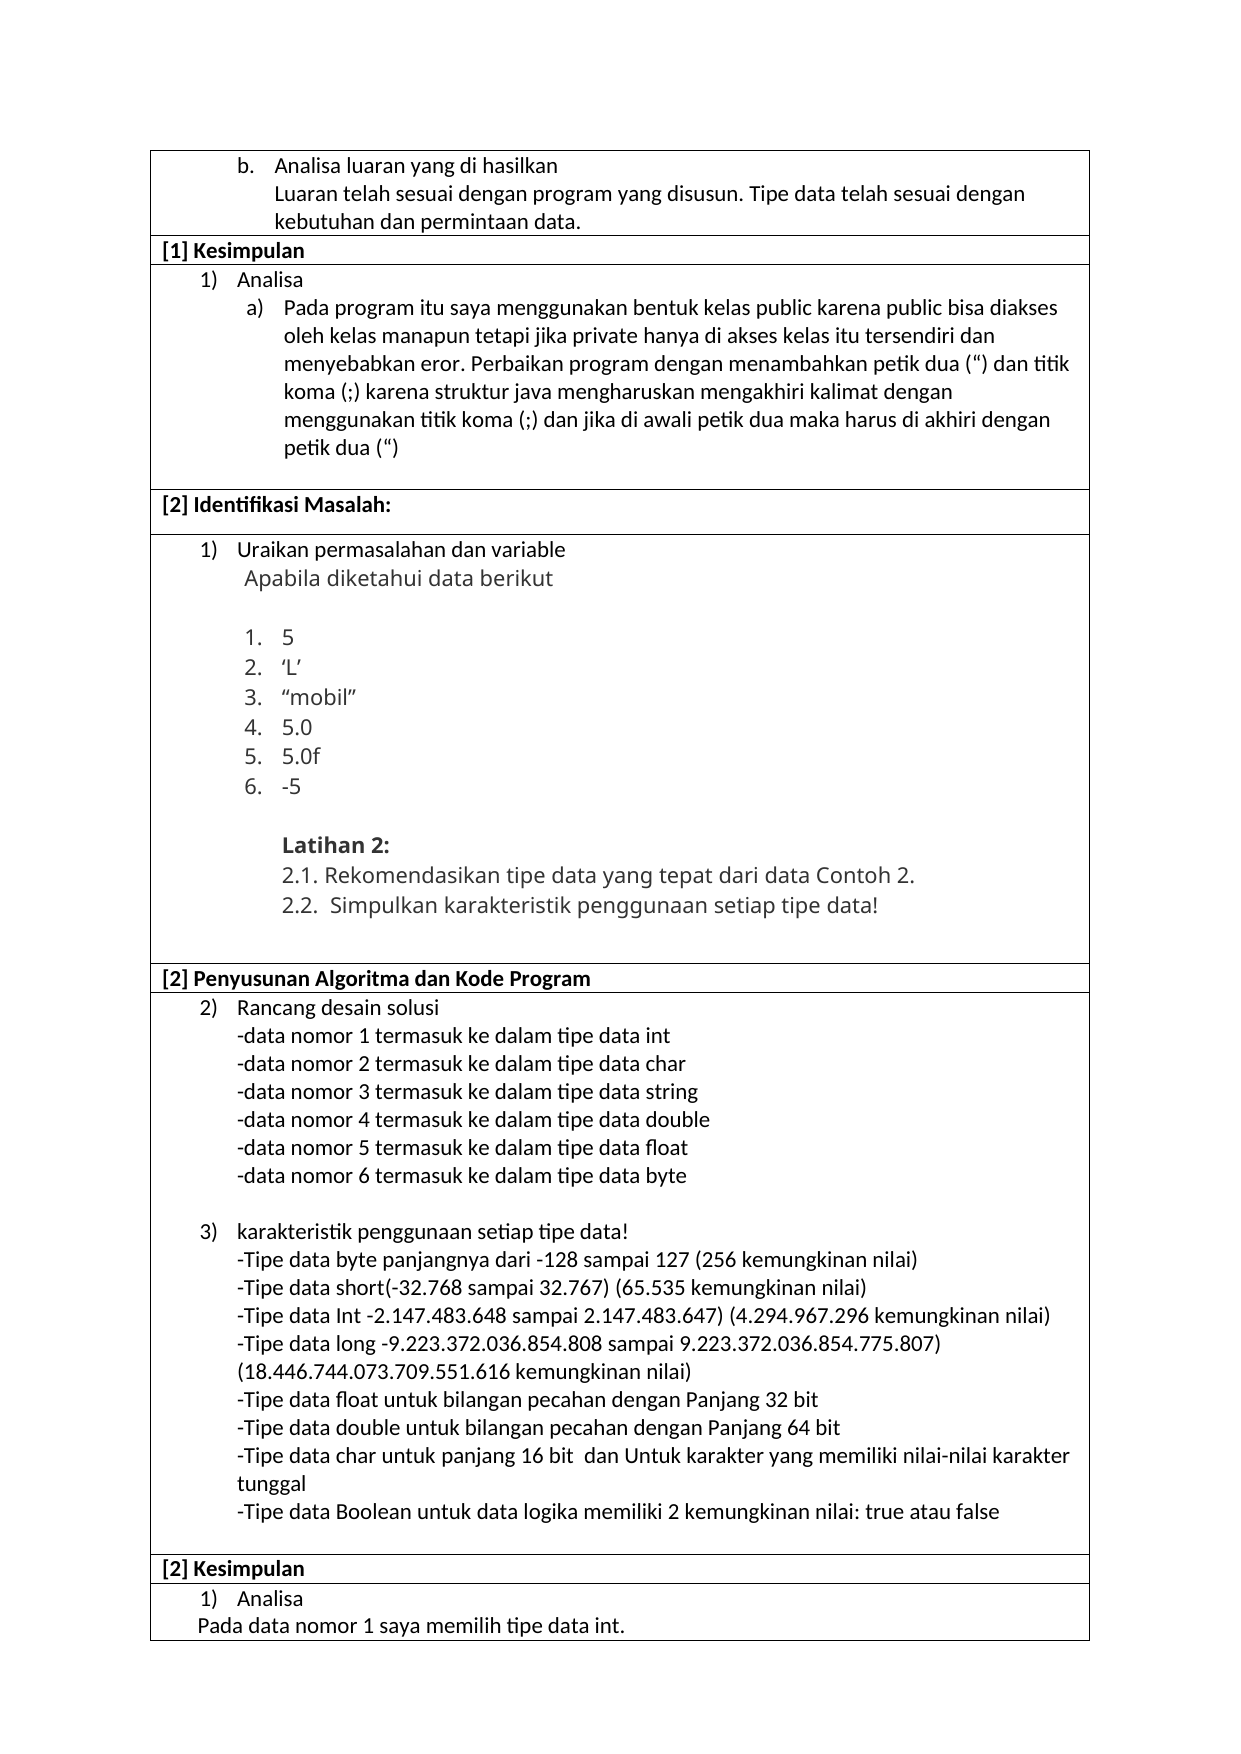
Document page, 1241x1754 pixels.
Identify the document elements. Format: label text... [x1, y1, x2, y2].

table_cell [2] Identifikasi Masalah: [151, 490, 1089, 534]
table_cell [151, 1584, 1089, 1640]
table_cell [1] Kesimpulan [151, 236, 1089, 264]
table_cell Rancang desain solusi -data nomor 1 termasuk ke dalam tipe data int -data nomor 2 termasuk ke dalam tipe data char -data nomor 3 termasuk ke dalam tipe data string -data nomor 4 termasuk ke dalam tipe data double -data nomor 5 termasuk ke dalam tipe data float -data nomor 6 termasuk ke dalam tipe data byte karakteristik penggunaan setiap tipe data! -Tipe data byte panjangnya dari -128 sampai 127 (256 kemungkinan nilai) -Tipe data short(-32.768 sampai 32.767) (65.535 kemungkinan nilai) -Tipe data Int -2.147.483.648 sampai 2.147.483.647) (4.294.967.296 kemungkinan nilai) -Tipe data long -9.223.372.036.854.808 sampai 9.223.372.036.854.775.807) (18.446.744.073.709.551.616 kemungkinan nilai) -Tipe data float untuk bilangan pecahan dengan Panjang 32 bit -Tipe data double untuk bilangan pecahan dengan Panjang 64 bit -Tipe data char untuk panjang 16 bit dan Untuk karakter yang memiliki nilai-nilai karakter tunggal -Tipe data Boolean untuk data logika memiliki 2 kemungkinan nilai: true atau false [151, 993, 1089, 1553]
table_cell [2] Kesimpulan [151, 1555, 1089, 1583]
table_cell Uraikan permasalahan dan variable Apabila diketahui data berikut 5 ‘L’ “mobil” 5.0 5.0f -5 Latihan 2: 2.1. Rekomendasikan tipe data yang tepat dari data Contoh 2. 2.2. Simpulkan karakteristik penggunaan setiap tipe data! [151, 535, 1089, 963]
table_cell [151, 151, 1089, 235]
table_cell [2] Penyusunan Algoritma dan Kode Program [151, 964, 1089, 992]
table_cell Analisa Pada program itu saya menggunakan bentuk kelas public karena public bisa diakses oleh kelas manapun tetapi jika private hanya di akses kelas itu tersendiri dan menyebabkan eror. Perbaikan program dengan menambahkan petik dua (“) dan titik koma (;) karena struktur java mengharuskan mengakhiri kalimat dengan menggunakan titik koma (;) dan jika di awali petik dua maka harus di akhiri dengan petik dua (“) [151, 265, 1089, 489]
